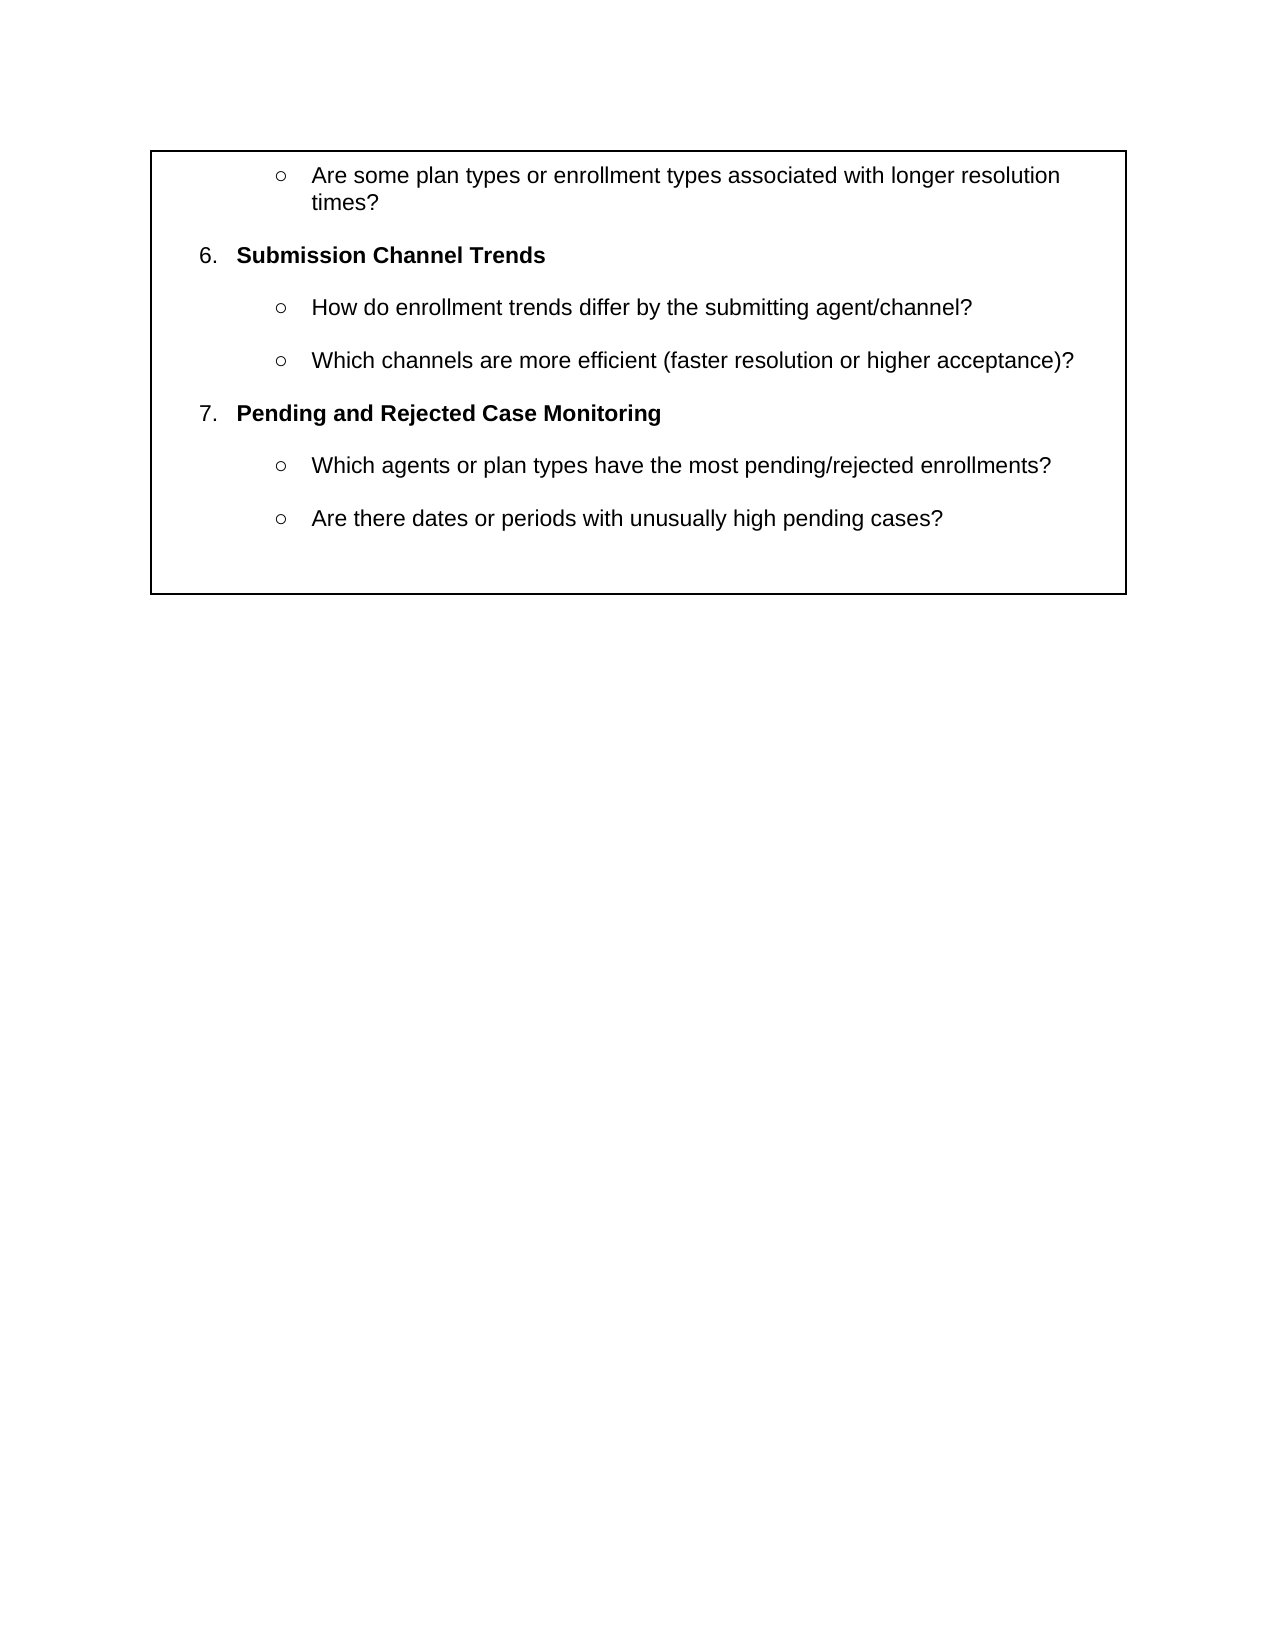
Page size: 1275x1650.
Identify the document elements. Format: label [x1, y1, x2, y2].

table_header [152, 152, 1125, 593]
